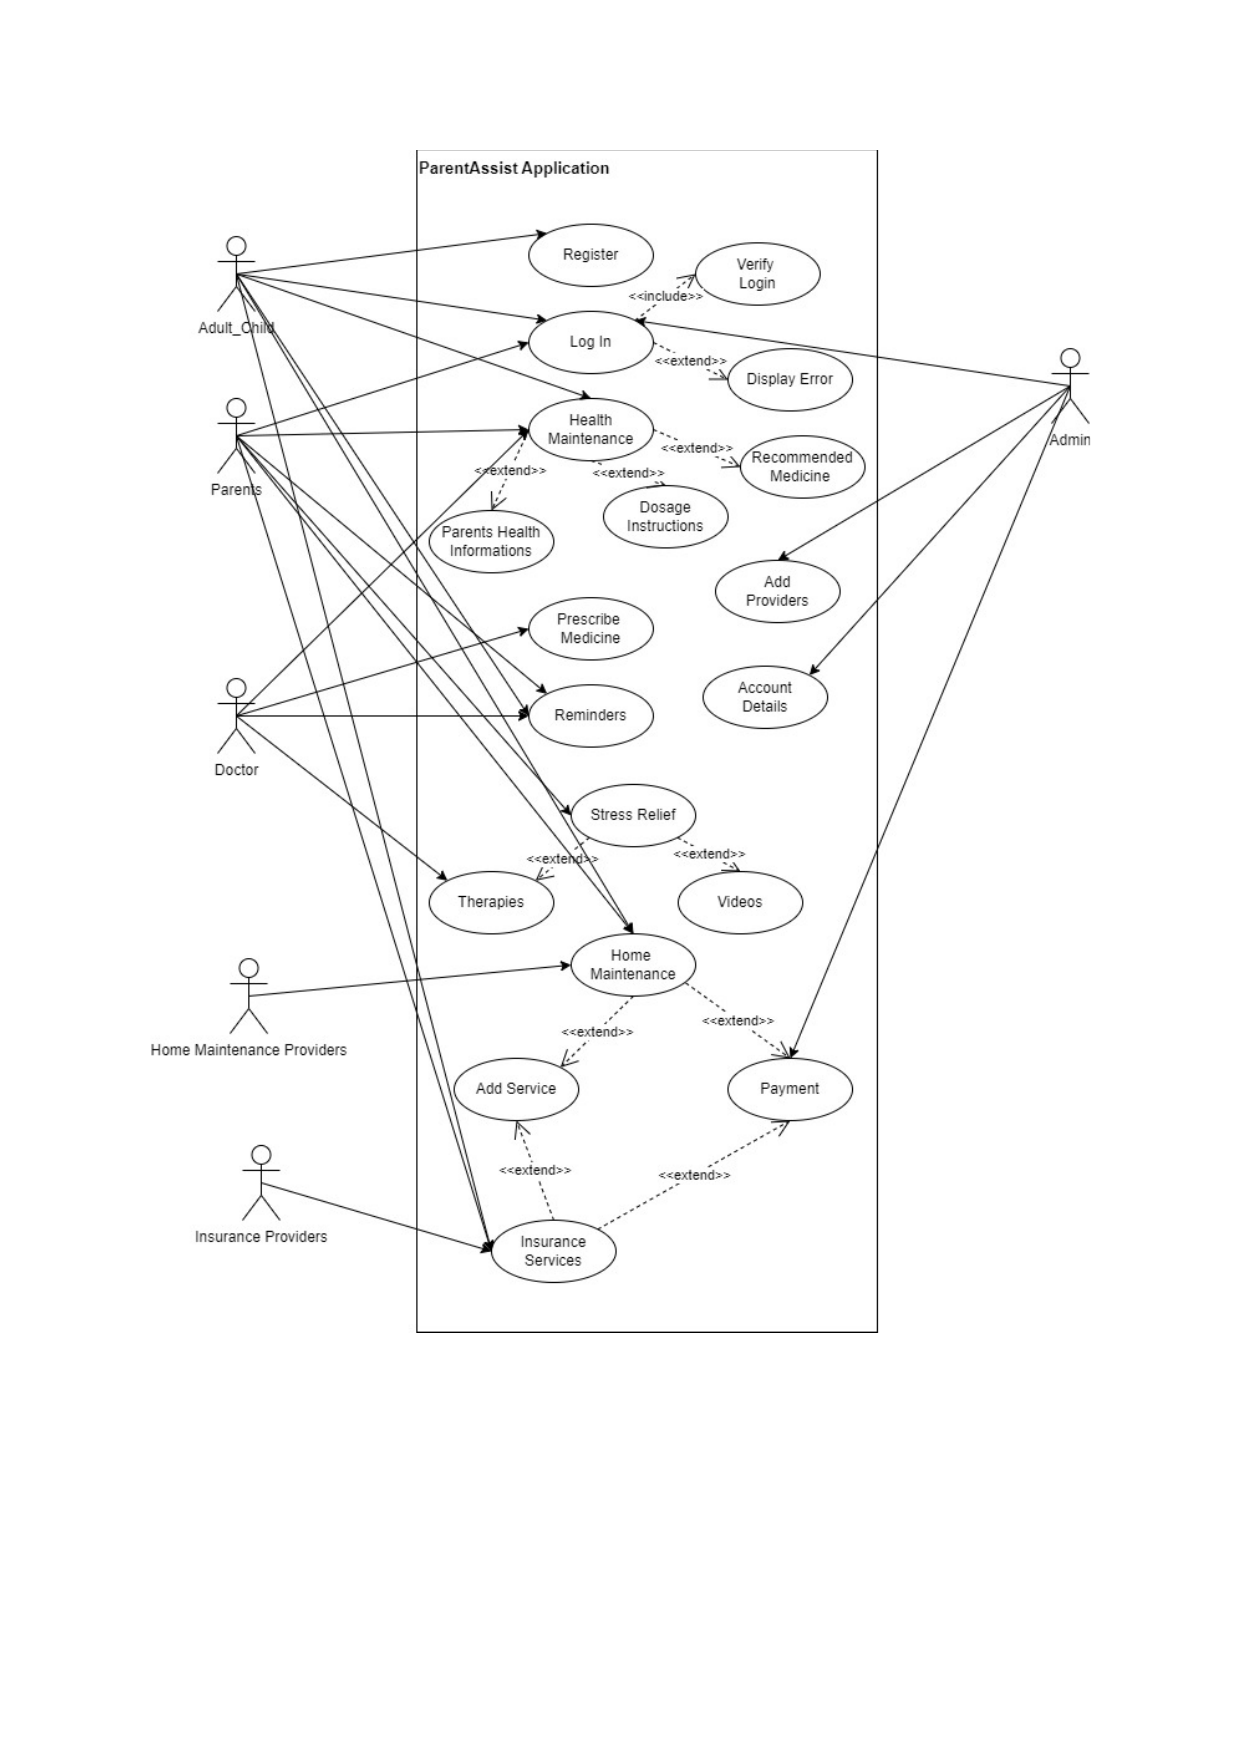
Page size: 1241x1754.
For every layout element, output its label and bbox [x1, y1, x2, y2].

picture [150, 150, 1091, 1333]
